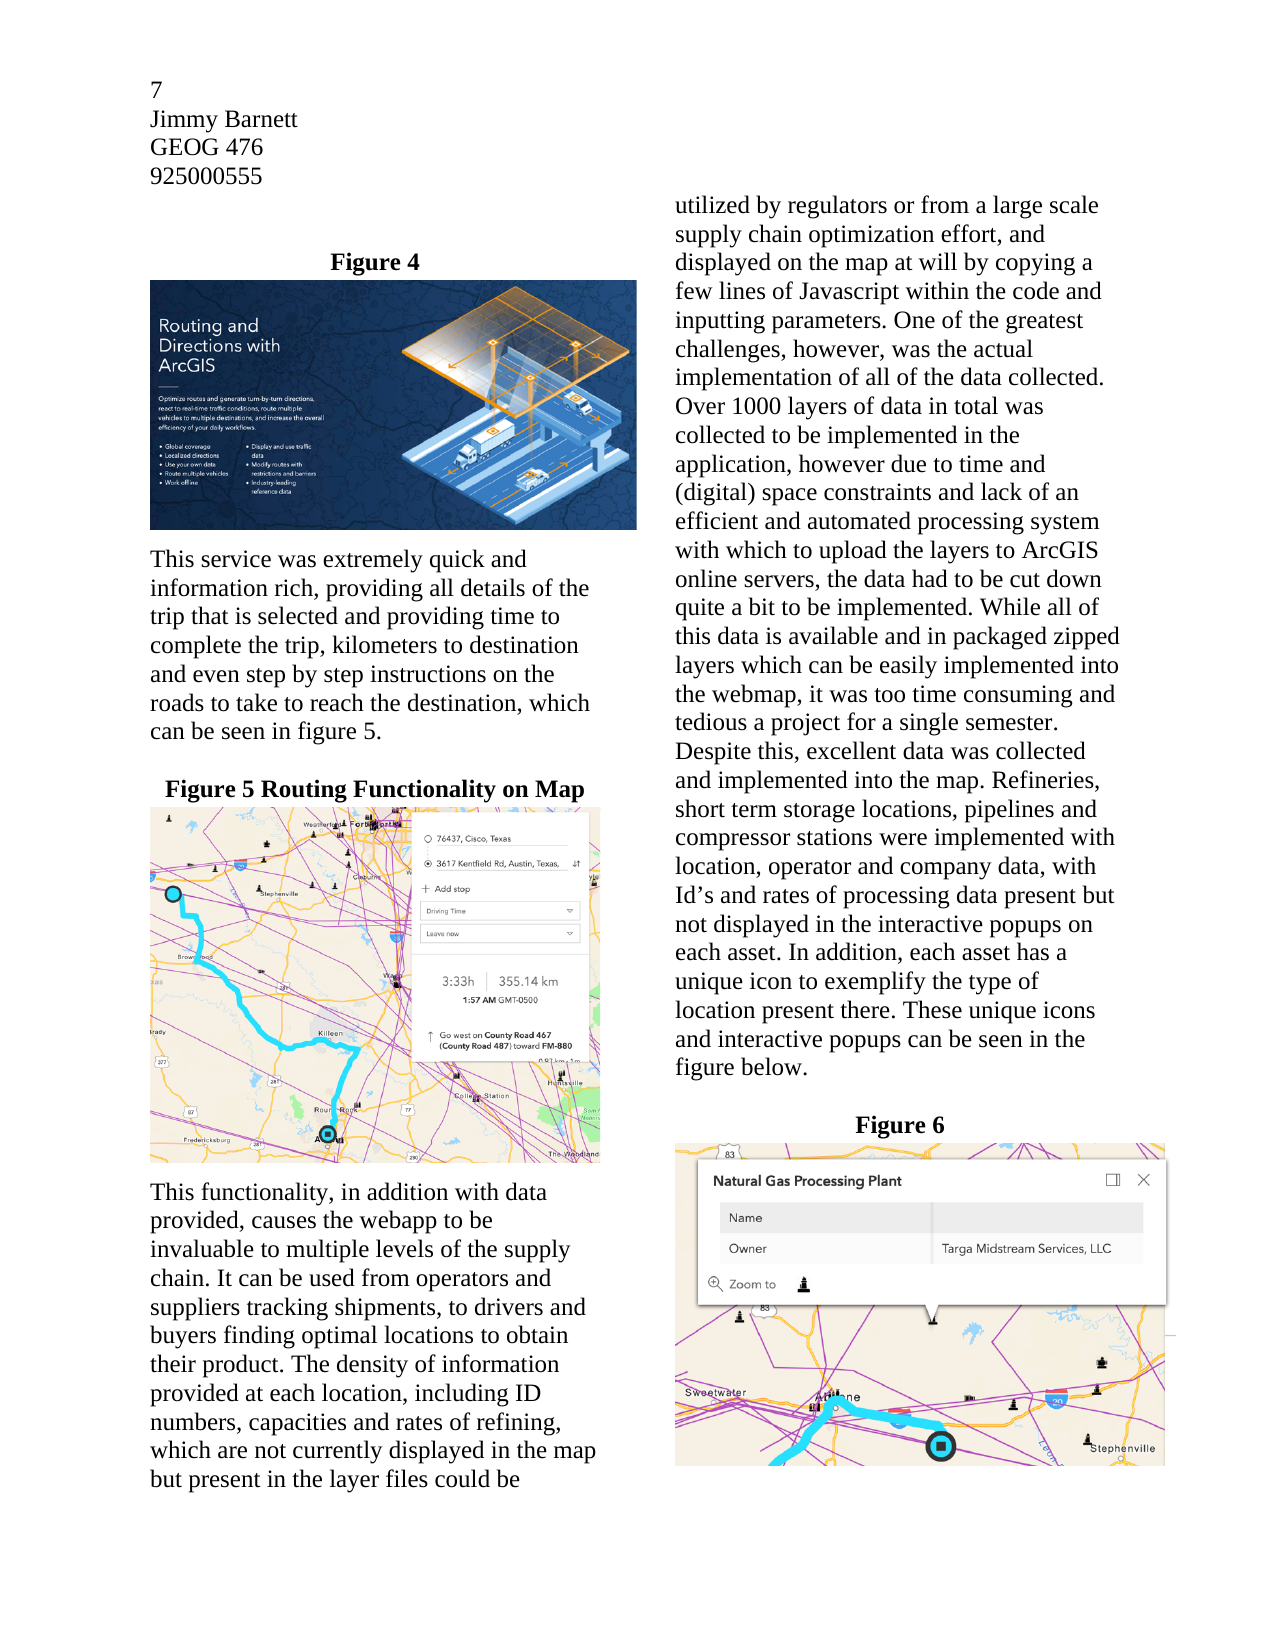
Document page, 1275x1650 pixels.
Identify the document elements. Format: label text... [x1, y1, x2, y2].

text This functionality, in addition with data provided, causes the webapp to be invaluable to multiple levels of the supply chain. It can be used from operators and suppliers tracking shipments, to drivers and buyers finding optimal locations to obtain their product. The density of information provided at each location, including ID numbers, capacities and rates of refining, which are not currently displayed in the map but present in the layer files could be utilized by regulators or from a large scale supply chain optimization effort, and displayed on the map at will by copying a few lines of Javascript within the code and inputting parameters. One of the greatest challenges, however, was the actual implementation of all of the data collected. Over 1000 layers of data in total was collected to be implemented in the application, however due to time and (digital) space constraints and lack of an efficient and automated processing system [150, 1177, 600, 1493]
text Figure 5 Routing Functionality on Map [150, 774, 600, 803]
picture [675, 1143, 1177, 1466]
text Figure 4 [150, 247, 600, 276]
text This functionality, in addition with data provided, causes the webapp to be invaluable to multiple levels of the supply chain. It can be used from operators and suppliers tracking shipments, to drivers and buyers finding optimal locations to obtain their product. The density of information provided at each location, including ID numbers, capacities and rates of refining, which are not currently displayed in the map but present in the layer files could be utilized by regulators or from a large scale supply chain optimization effort, and displayed on the map at will by copying a few lines of Javascript within the code and inputting parameters. One of the greatest challenges, however, was the actual implementation of all of the data collected. Over 1000 layers of data in total was collected to be implemented in the application, however due to time and (digital) space constraints and lack of an efficient and automated processing system [675, 190, 1125, 535]
text This service was extremely quick and information rich, providing all details of the trip that is selected and providing time to complete the trip, kilometers to destination and even step by step instructions on the roads to take to reach the destination, which can be seen in figure 5. [150, 544, 600, 745]
text Figure 6 [675, 1110, 1125, 1139]
text with which to upload the layers to ArcGIS online servers, the data had to be cut down quite a bit to be implemented. While all of this data is available and in packaged zipped layers which can be easily implemented into the webmap, it was too time consuming and tedious a project for a single semester. Despite this, excellent data was collected and implemented into the map. Refineries, short term storage locations, pipelines and compressor stations were implemented with location, operator and company data, with Id’s and rates of processing data present but not displayed in the interactive popups on each asset. In addition, each asset has a unique icon to exemplify the type of location present there. These unique icons and interactive popups can be seen in the figure below. [675, 535, 1125, 1081]
picture [150, 280, 637, 530]
picture [150, 807, 600, 1163]
